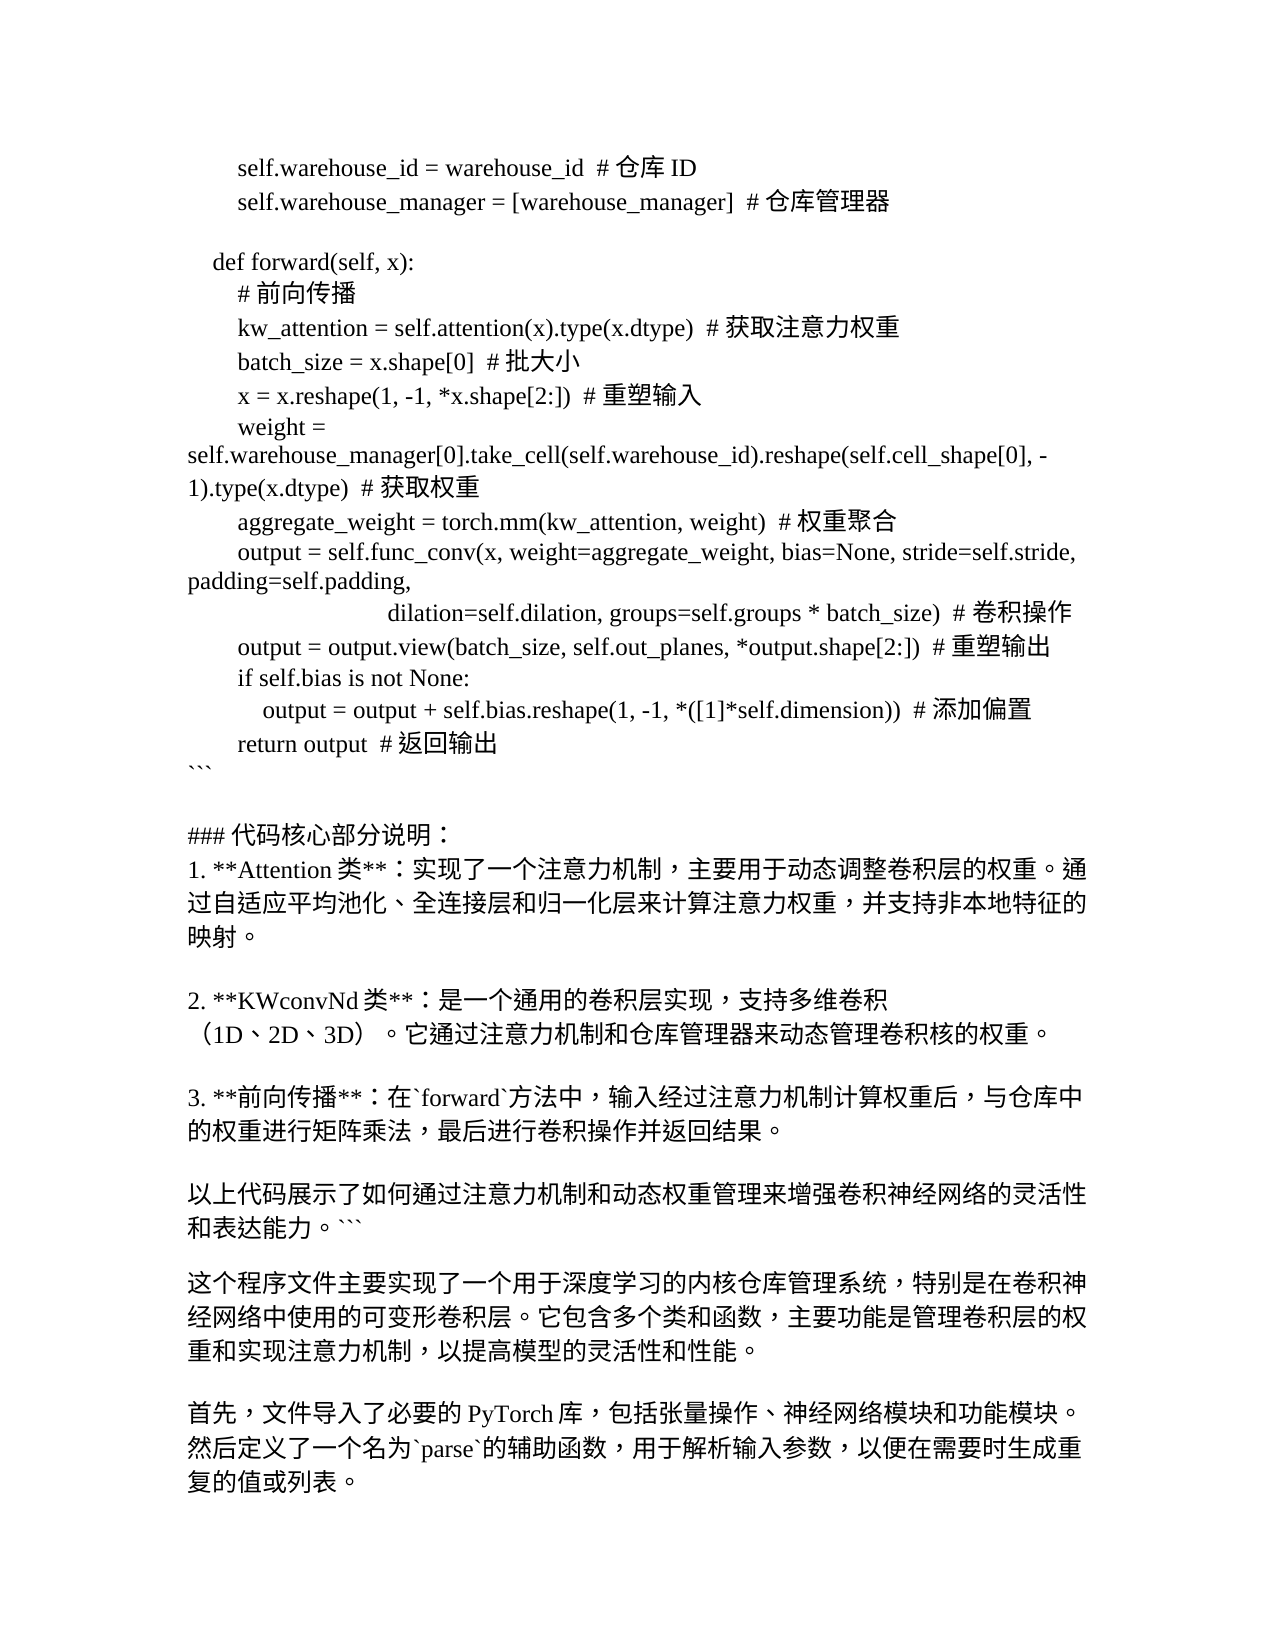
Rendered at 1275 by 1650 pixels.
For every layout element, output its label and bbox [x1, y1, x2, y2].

text [187, 150, 1087, 1244]
text [187, 1265, 1087, 1498]
